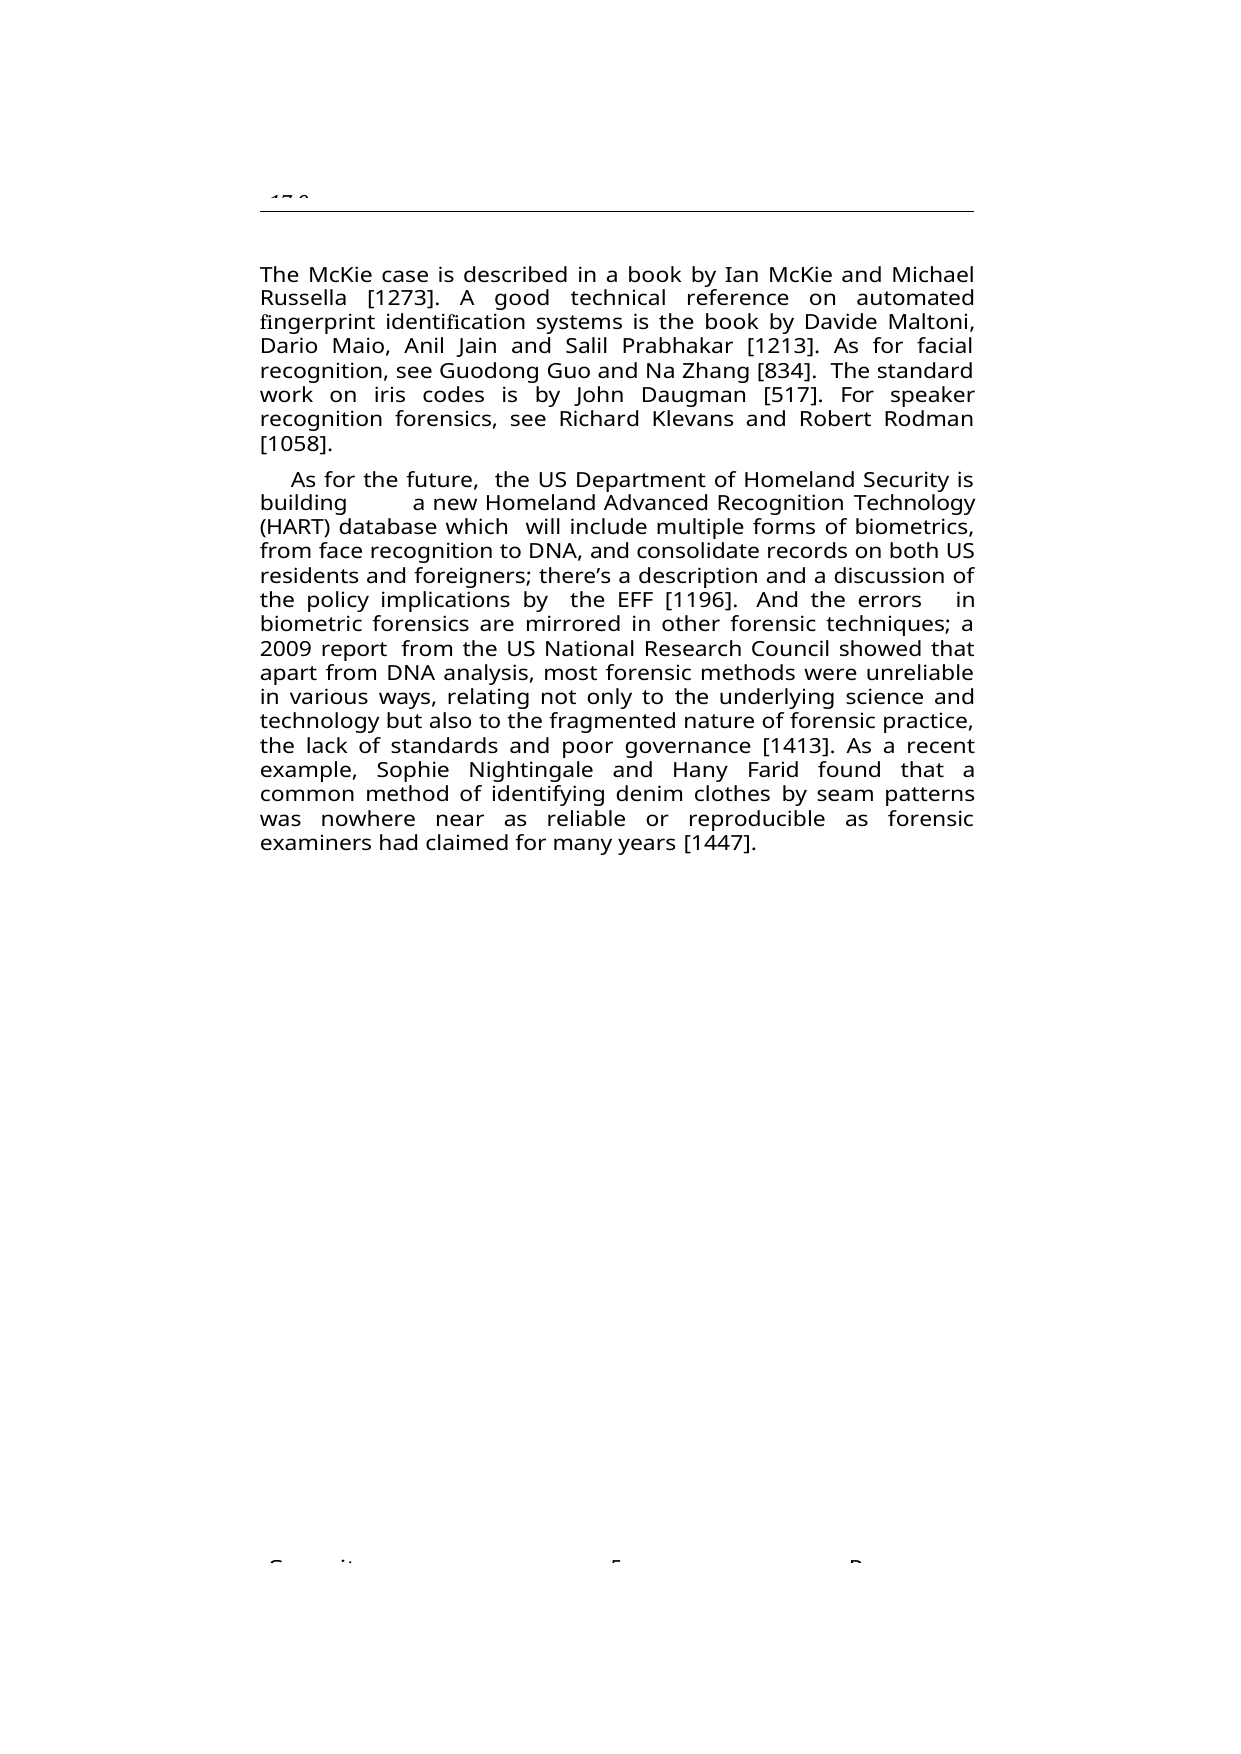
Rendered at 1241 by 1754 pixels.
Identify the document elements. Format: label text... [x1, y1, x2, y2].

text As for the future, the US Department of Homeland Security is building a new Homeland Advanced Recognition Technology (HART) database which will include multiple forms of biometrics, from face recognition to DNA, and consolidate records on both US residents and foreigners; there’s a description and a discussion of the policy implications by the EFF [1196]. And the errors in biometric forensics are mirrored in other forensic techniques; a 2009 report from the US National Research Council showed that apart from DNA analysis, most forensic methods were unreliable in various ways, relating not only to the underlying science and technology but also to the fragmented nature of forensic practice, the lack of standards and poor governance [1413]. As a recent example, Sophie Nightingale and Hany Farid found that a common method of identifying denim clothes by seam patterns was nowhere near as reliable or reproducible as forensic examiners had claimed for many years [1447]. [259, 468, 975, 856]
text The McKie case is described in a book by Ian McKie and Michael Russella [1273]. A good technical reference on automated fingerprint identification systems is the book by Davide Maltoni, Dario Maio, Anil Jain and Salil Prabhakar [1213]. As for facial recognition, see Guodong Guo and Na Zhang [834]. The standard work on iris codes is by John Daugman [517]. For speaker recognition forensics, see Richard Klevans and Robert Rodman [1058]. [259, 263, 975, 457]
